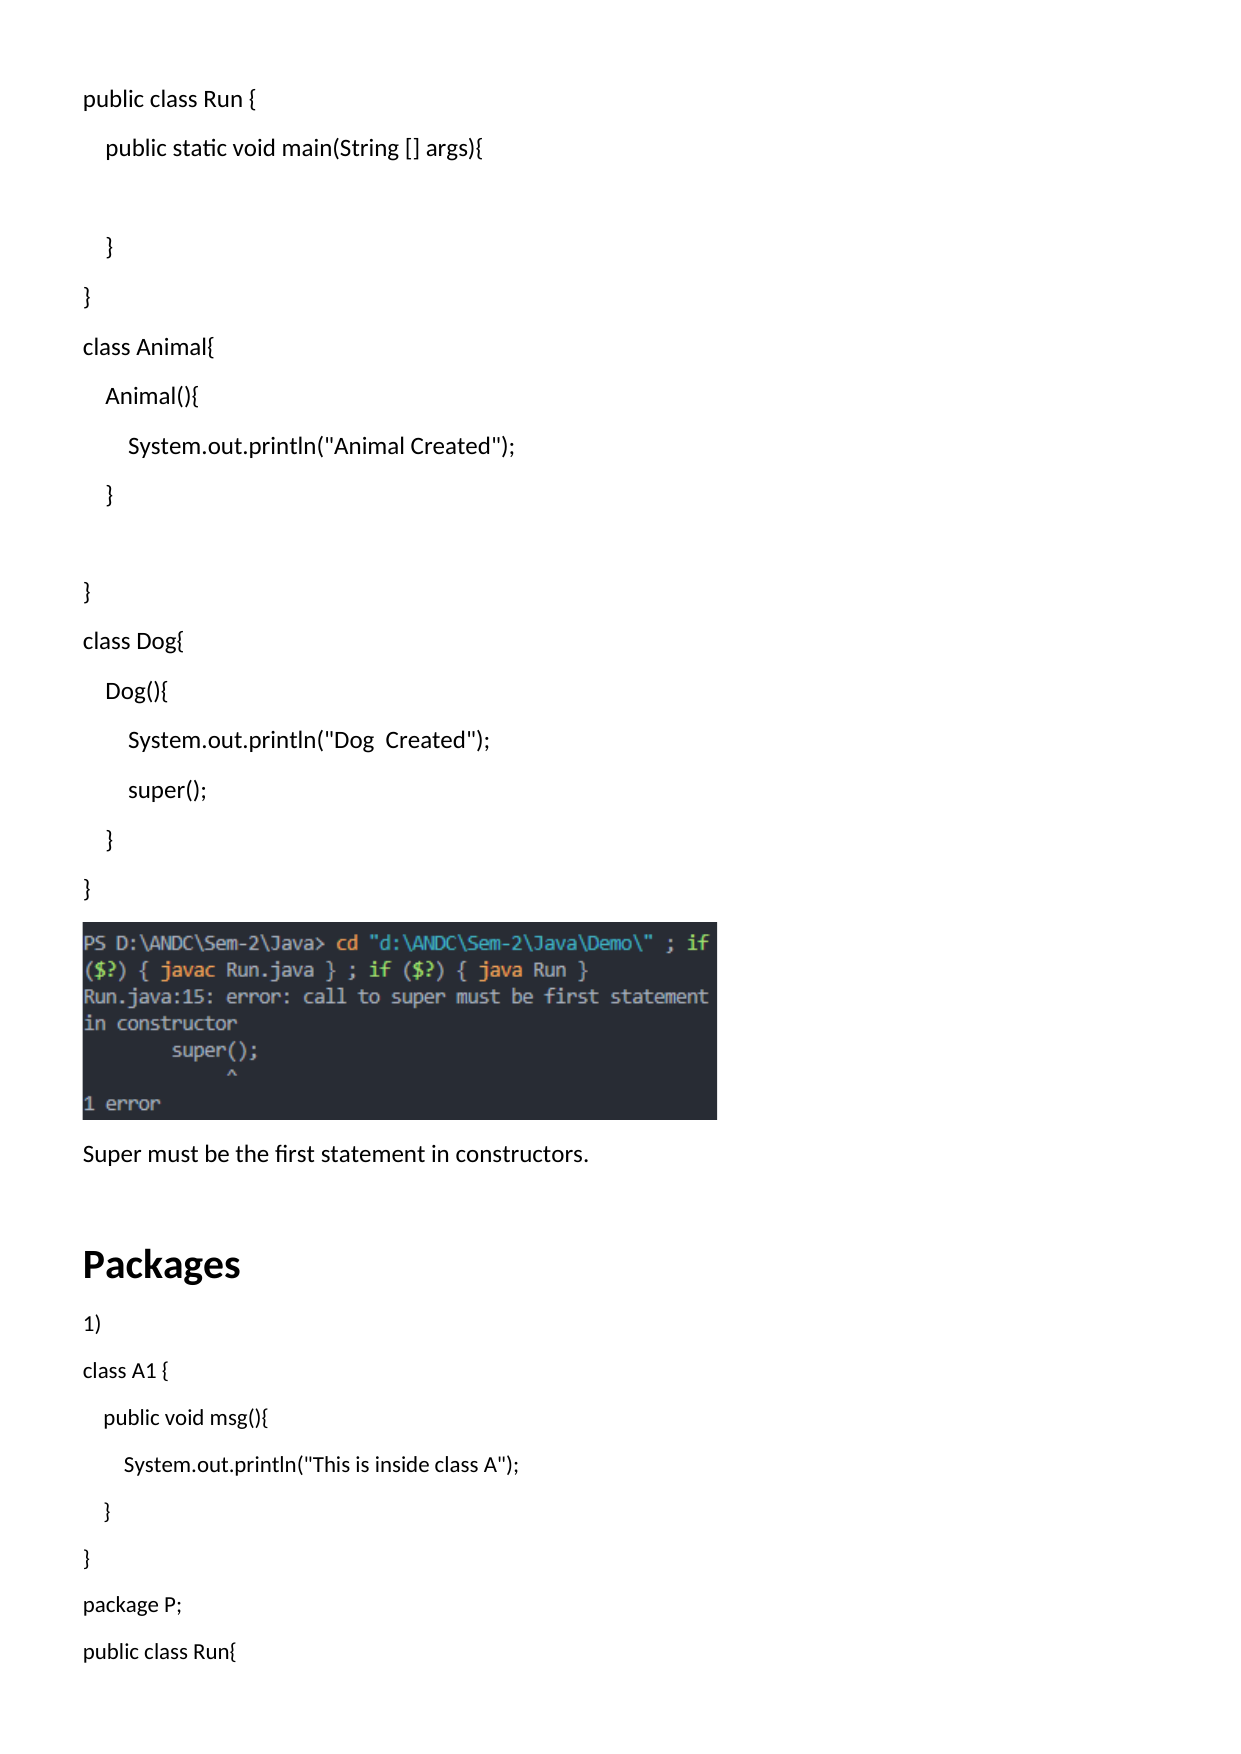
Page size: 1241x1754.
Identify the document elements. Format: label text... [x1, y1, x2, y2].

text } [83, 231, 1157, 262]
text public class Run{ [83, 1637, 1157, 1666]
text 1) [83, 1309, 1157, 1337]
text } [83, 873, 1157, 904]
text Dog(){ [83, 675, 1157, 706]
text class Dog{ [83, 625, 1157, 656]
text System.out.println("Dog Created"); [83, 724, 1157, 755]
text } [83, 479, 1157, 510]
text package P; [83, 1591, 1157, 1619]
text } [83, 1544, 1157, 1572]
text System.out.println("This is inside class A"); [83, 1450, 1157, 1478]
text Super must be the first statement in constructors. [83, 1139, 1157, 1169]
text super(); [83, 774, 1157, 805]
text System.out.println("Animal Created"); [83, 430, 1157, 460]
text public class Run { [83, 83, 1157, 113]
text } [83, 1497, 1157, 1525]
text Packages [83, 1238, 1157, 1289]
text Animal(){ [83, 380, 1157, 411]
picture [82, 922, 718, 1120]
text class Animal{ [83, 331, 1157, 361]
text } [83, 824, 1157, 854]
text } [83, 281, 1157, 312]
text public static void main(String [] args){ [83, 132, 1157, 163]
text class A1 { [83, 1356, 1157, 1384]
text public void msg(){ [83, 1403, 1157, 1431]
text } [83, 576, 1157, 606]
